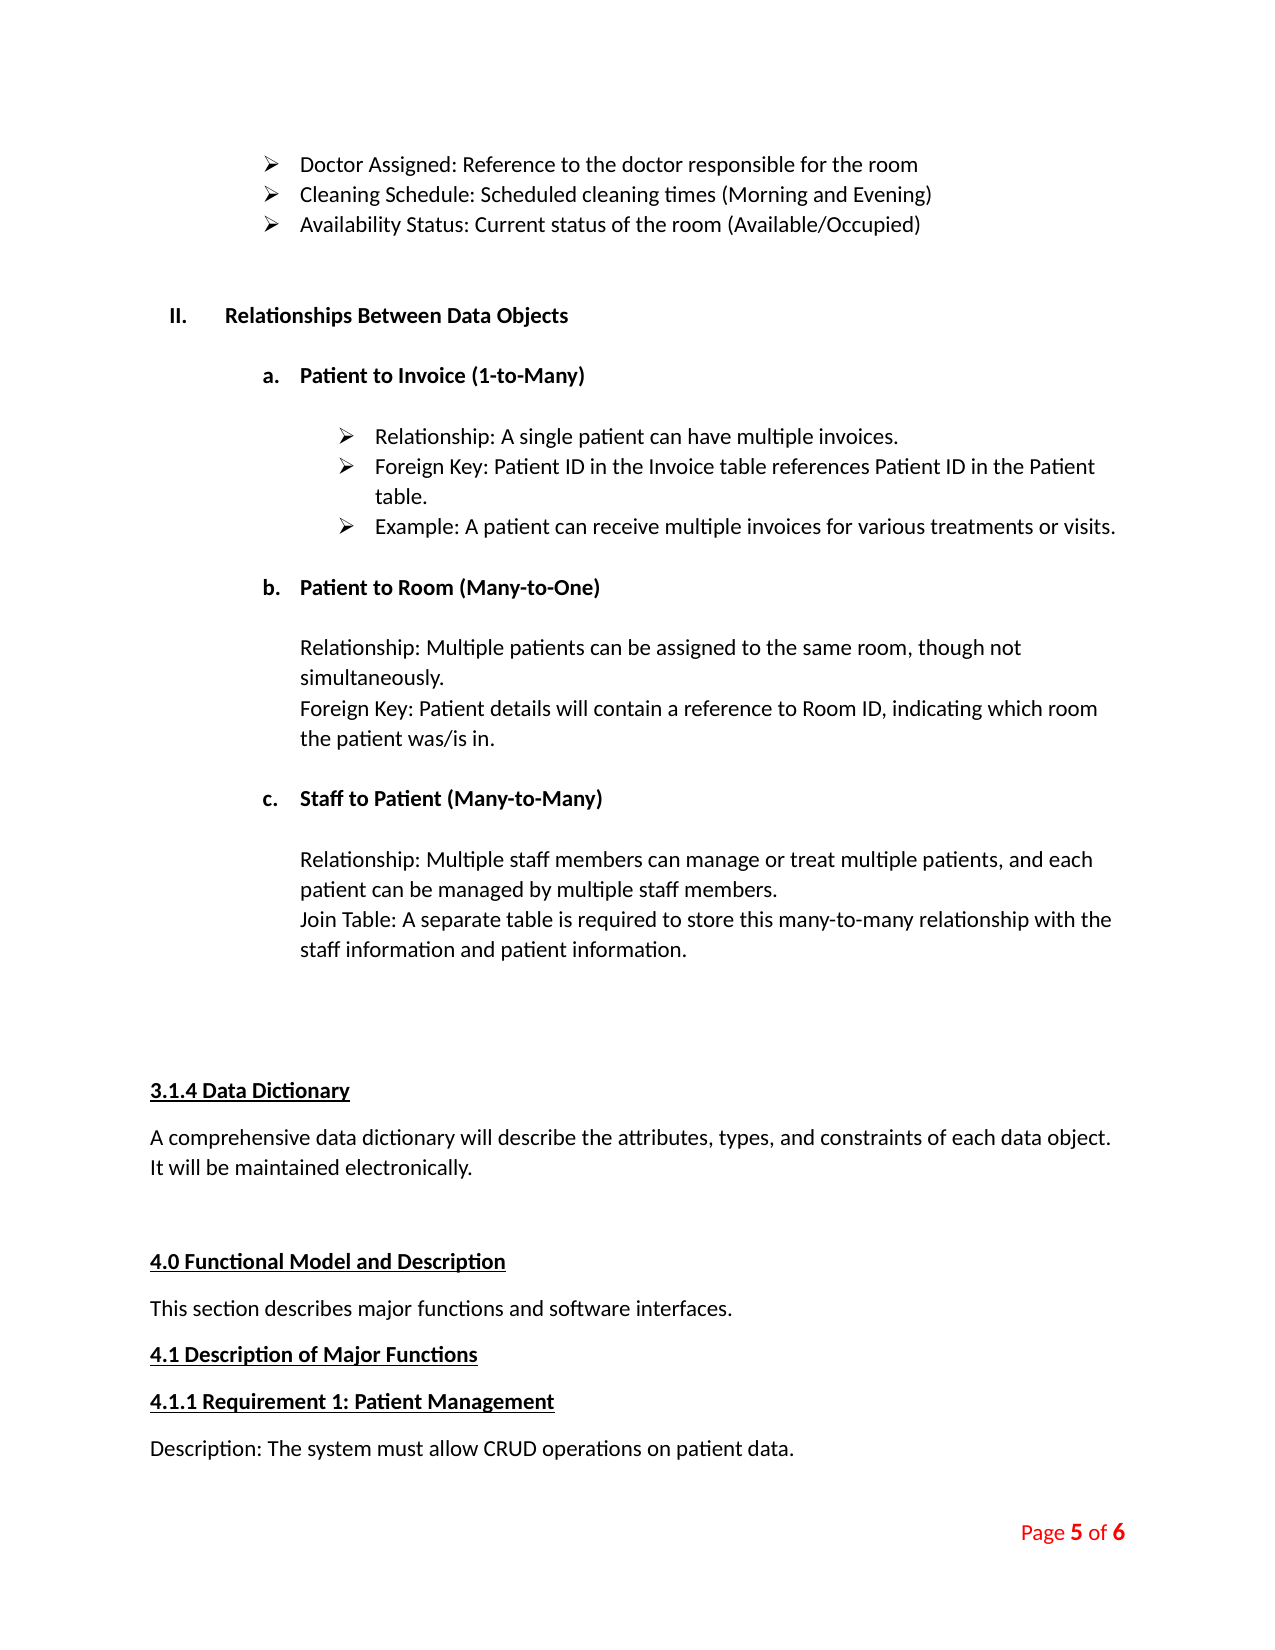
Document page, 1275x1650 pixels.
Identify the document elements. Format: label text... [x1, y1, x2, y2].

list Foreign Key: Patient ID in the Invoice table references Patient ID in the Patient table. [337, 452, 1125, 510]
text 3.1.4 Data Dictionary [150, 1076, 1125, 1104]
text Description: The system must allow CRUD operations on patient data. [150, 1434, 1125, 1462]
text 4.1.1 Requirement 1: Patient Management [150, 1387, 1125, 1416]
list Patient to Invoice (1-to-Many) [262, 361, 1125, 389]
list Doctor Assigned: Reference to the doctor responsible for the room [262, 150, 1125, 178]
text 4.0 Functional Model and Description [150, 1247, 1125, 1275]
list Relationship: Multiple staff members can manage or treat multiple patients, and each patient can be managed by multiple staff members. [300, 845, 1125, 903]
list Patient to Room (Many-to-One) [262, 573, 1125, 601]
text 4.1 Description of Major Functions [150, 1341, 1125, 1369]
list Relationship: A single patient can have multiple invoices. [337, 422, 1125, 450]
list Foreign Key: Patient details will contain a reference to Room ID, indicating which room the patient was/is in. [300, 694, 1125, 752]
list Staff to Patient (Many-to-Many) [262, 784, 1125, 812]
text A comprehensive data dictionary will describe the attributes, types, and constraints of each data object. It will be maintained electronically. [150, 1123, 1125, 1181]
list Relationship: Multiple patients can be assigned to the same room, though not simultaneously. [300, 633, 1125, 692]
text This section describes major functions and software interfaces. [150, 1294, 1125, 1322]
list Join Table: A separate table is required to store this many-to-many relationship with the staff information and patient information. [300, 905, 1125, 963]
list Cleaning Schedule: Scheduled cleaning times (Morning and Evening) [262, 180, 1125, 208]
list Relationships Between Data Objects [187, 301, 1125, 329]
list Availability Status: Current status of the room (Available/Occupied) [262, 210, 1125, 238]
list Example: A patient can receive multiple invoices for various treatments or visits. [337, 512, 1125, 541]
